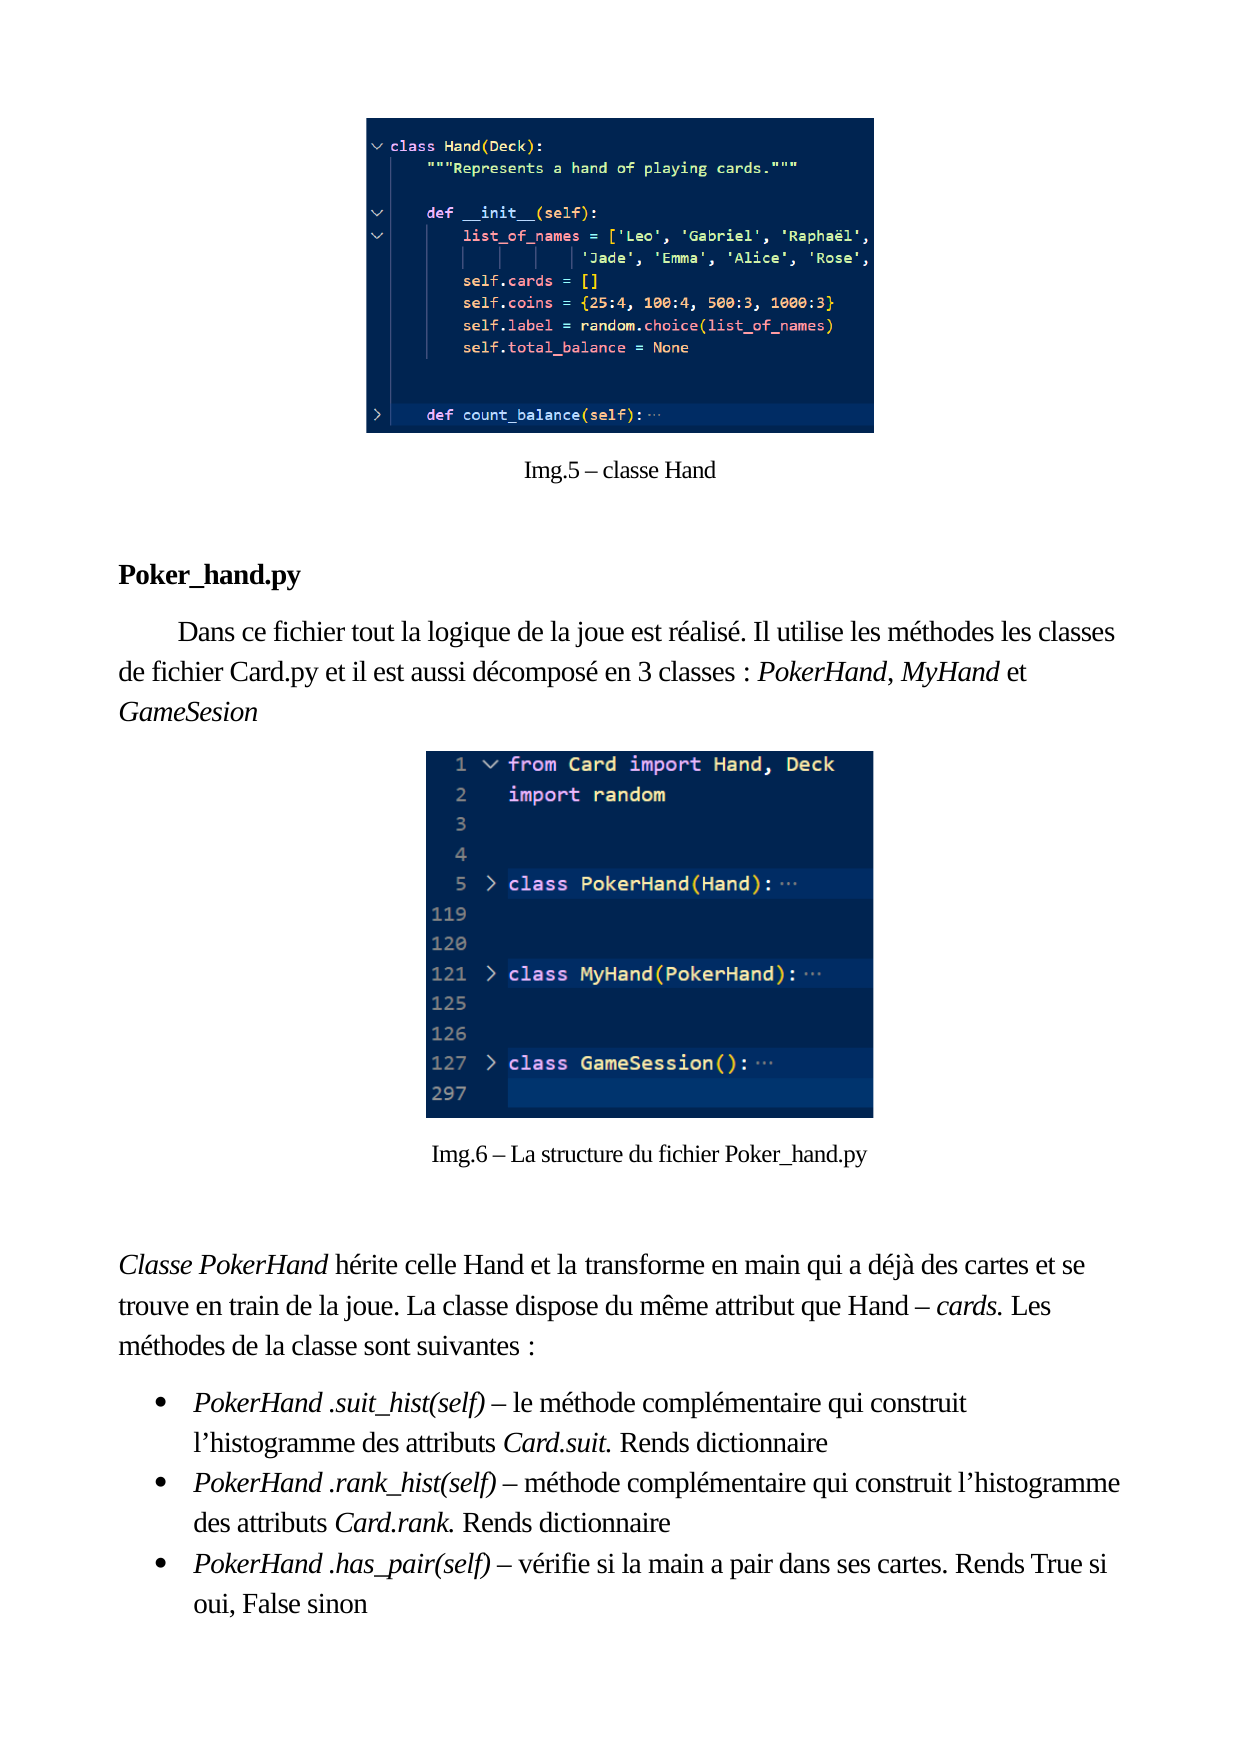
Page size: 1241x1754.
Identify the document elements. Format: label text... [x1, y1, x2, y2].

picture [426, 751, 874, 1118]
text Img.5 – classe Hand [118, 455, 1122, 483]
text Classe PokerHand hérite celle Hand et la transforme en main qui a déjà des cartes et se trouve en train de la joue. La classe dispose du même attribut que Hand – cards. Les méthodes de la classe sont suivantes : [118, 1247, 1122, 1361]
list PokerHand .rank_hist(self) – méthode complémentaire qui construit l’histogramme des attributs Card.rank. Rends dictionnaire [156, 1465, 1122, 1539]
text Img.6 – La structure du fichier Poker_hand.py [118, 1139, 1122, 1168]
list PokerHand .has_pair(self) – vérifie si la main a pair dans ses cartes. Rends True si oui, False sinon [156, 1546, 1122, 1619]
text Dans ce fichier tout la logique de la joue est réalisé. Il utilise les méthodes les classes de fichier Card.py et il est aussi décomposé en 3 classes : PokerHand, MyHand et GameSesion [118, 614, 1122, 728]
picture [366, 118, 874, 433]
text Poker_hand.py [118, 557, 1122, 591]
list PokerHand .suit_hist(self) – le méthode complémentaire qui construit l’histogramme des attributs Card.suit. Rends dictionnaire [156, 1385, 1122, 1458]
